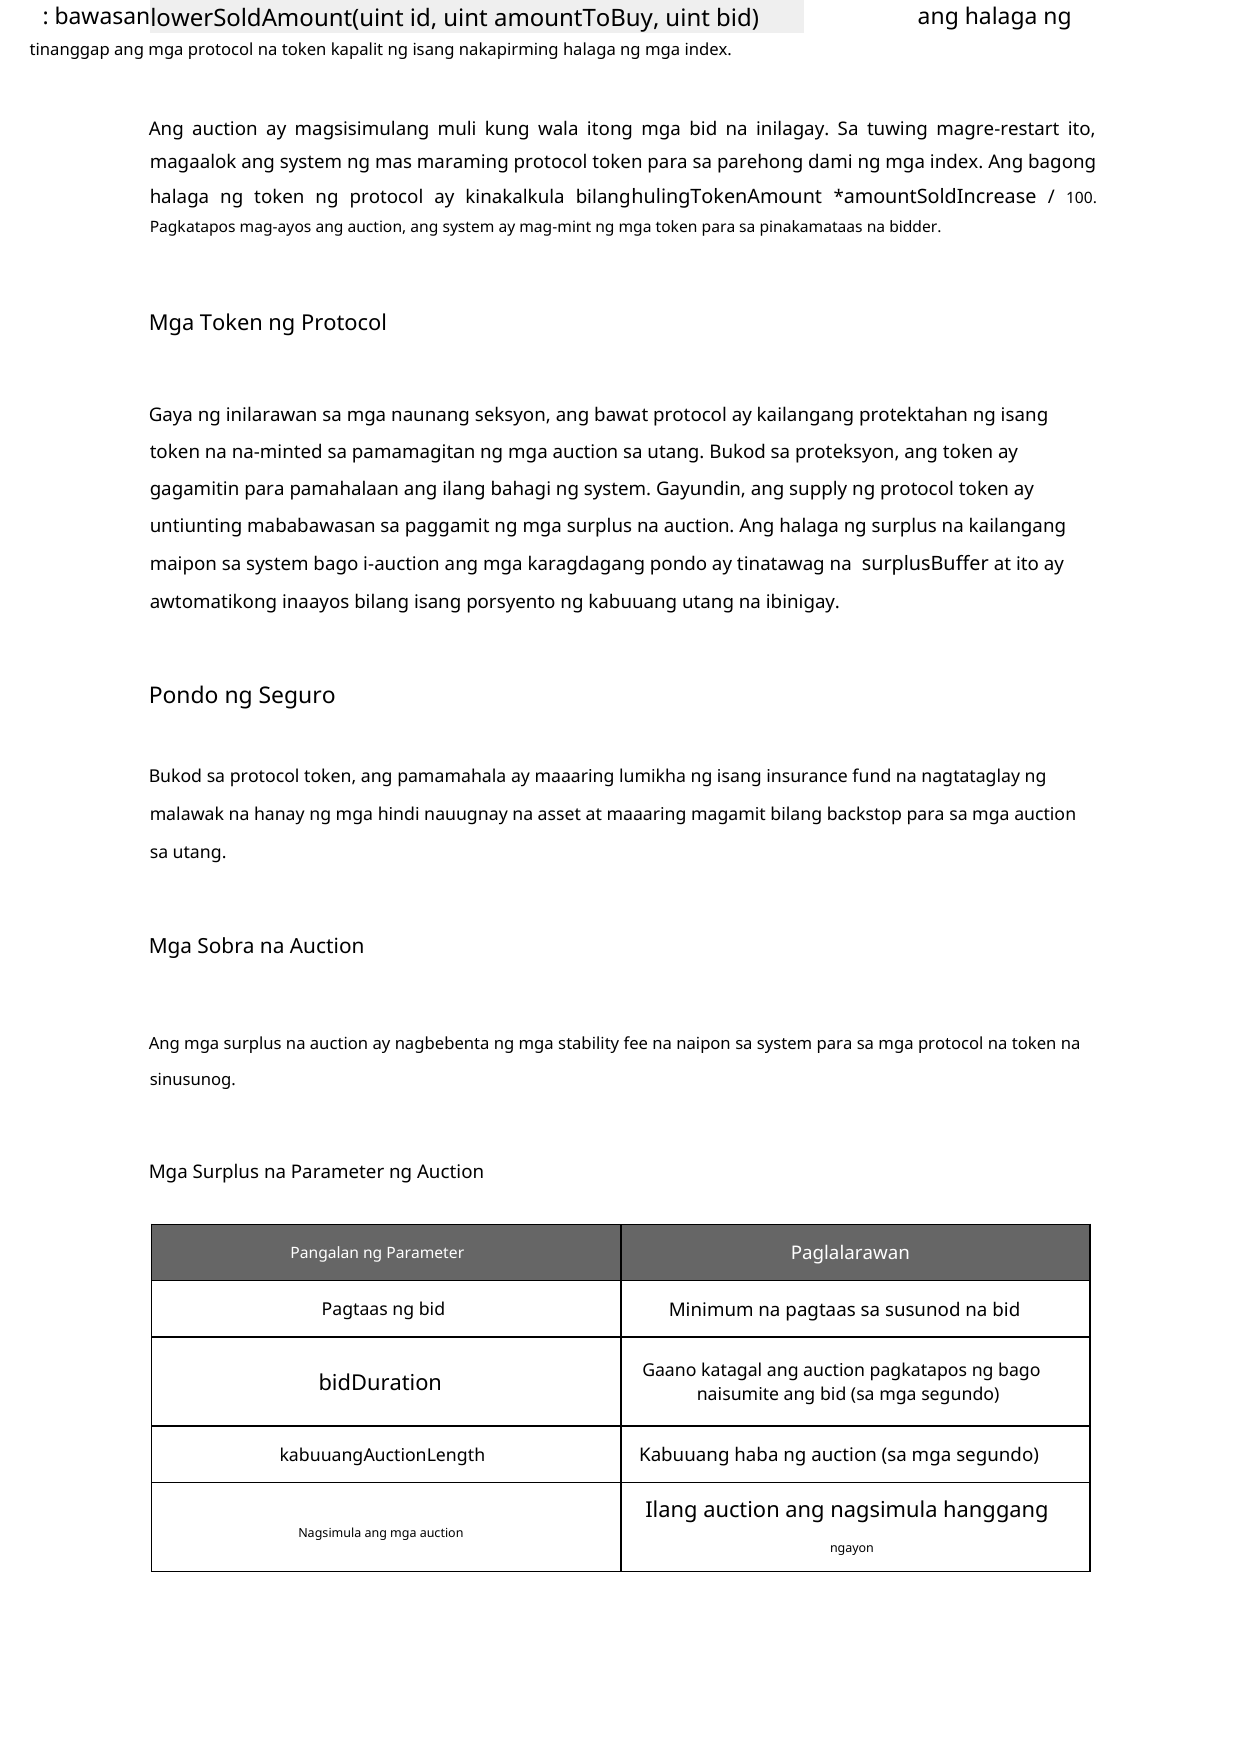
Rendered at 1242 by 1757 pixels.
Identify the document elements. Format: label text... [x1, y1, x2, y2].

table_header Paglalarawan [622, 1225, 1089, 1280]
table_header Pangalan ng Parameter [152, 1225, 620, 1280]
table_cell Gaano katagal ang auction pagkatapos ng bago naisumite ang bid (sa mga segundo) [622, 1338, 1089, 1425]
table_cell Kabuuang haba ng auction (sa mga segundo) [622, 1427, 1089, 1482]
table_cell Minimum na pagtaas sa susunod na bid [622, 1281, 1089, 1336]
table_cell Pagtaas ng bid [152, 1281, 620, 1336]
text Ang mga surplus na auction ay nagbebenta ng mga stability fee na naipon sa system para sa mga protocol na token na sinusunog. [148, 1031, 1097, 1091]
text Mga Surplus na Parameter ng Auction [148, 1158, 1096, 1184]
table_cell Nagsimula ang mga auction [152, 1524, 620, 1571]
table_header lowerSoldAmount(uint id, uint amountToBuy, uint bid) [150, 0, 804, 33]
text tinanggap ang mga protocol na token kapalit ng isang nakapirming halaga ng mga index. [29, 38, 1097, 60]
text Mga Sobra na Auction [148, 931, 1097, 960]
text : bawasan ang halaga ng [29, 0, 150, 31]
table_cell ngayon [622, 1524, 1089, 1571]
table_cell Ilang auction ang nagsimula hanggang [622, 1483, 1089, 1524]
table_cell kabuuangAuctionLength [152, 1427, 620, 1482]
table_cell bidDuration [152, 1338, 620, 1425]
text Gaya ng inilarawan sa mga naunang seksyon, ang bawat protocol ay kailangang protektahan ng isang token na na-minted sa pamamagitan ng mga auction sa utang. Bukod sa proteksyon, ang token ay gagamitin para pamahalaan ang ilang bahagi ng system. Gayundin, ang supply ng protocol token ay untiunting mababawasan sa paggamit ng mga surplus na auction. Ang halaga ng surplus na kailangang maipon sa system bago i-auction ang mga karagdagang pondo ay tinatawag na surplusBuffer at ito ay awtomatikong inaayos bilang isang porsyento ng kabuuang utang na ibinigay. [148, 401, 1096, 613]
table_cell [152, 1483, 620, 1524]
subtitle Pondo ng Seguro [148, 679, 1097, 710]
text : bawasan ang halaga ng [804, 0, 1071, 31]
text Bukod sa protocol token, ang pamamahala ay maaaring lumikha ng isang insurance fund na nagtataglay ng malawak na hanay ng mga hindi nauugnay na asset at maaaring magamit bilang backstop para sa mga auction sa utang. [148, 763, 1096, 863]
text Ang auction ay magsisimulang muli kung wala itong mga bid na inilagay. Sa tuwing magre-restart ito, magaalok ang system ng mas maraming protocol token para sa parehong dami ng mga index. Ang bagong halaga ng token ng protocol ay kinakalkula bilanghulingTokenAmount *amountSoldIncrease / 100. Pagkatapos mag-ayos ang auction, ang system ay mag-mint ng mga token para sa pinakamataas na bidder. [148, 116, 1097, 237]
subtitle Mga Token ng Protocol [148, 307, 1100, 337]
